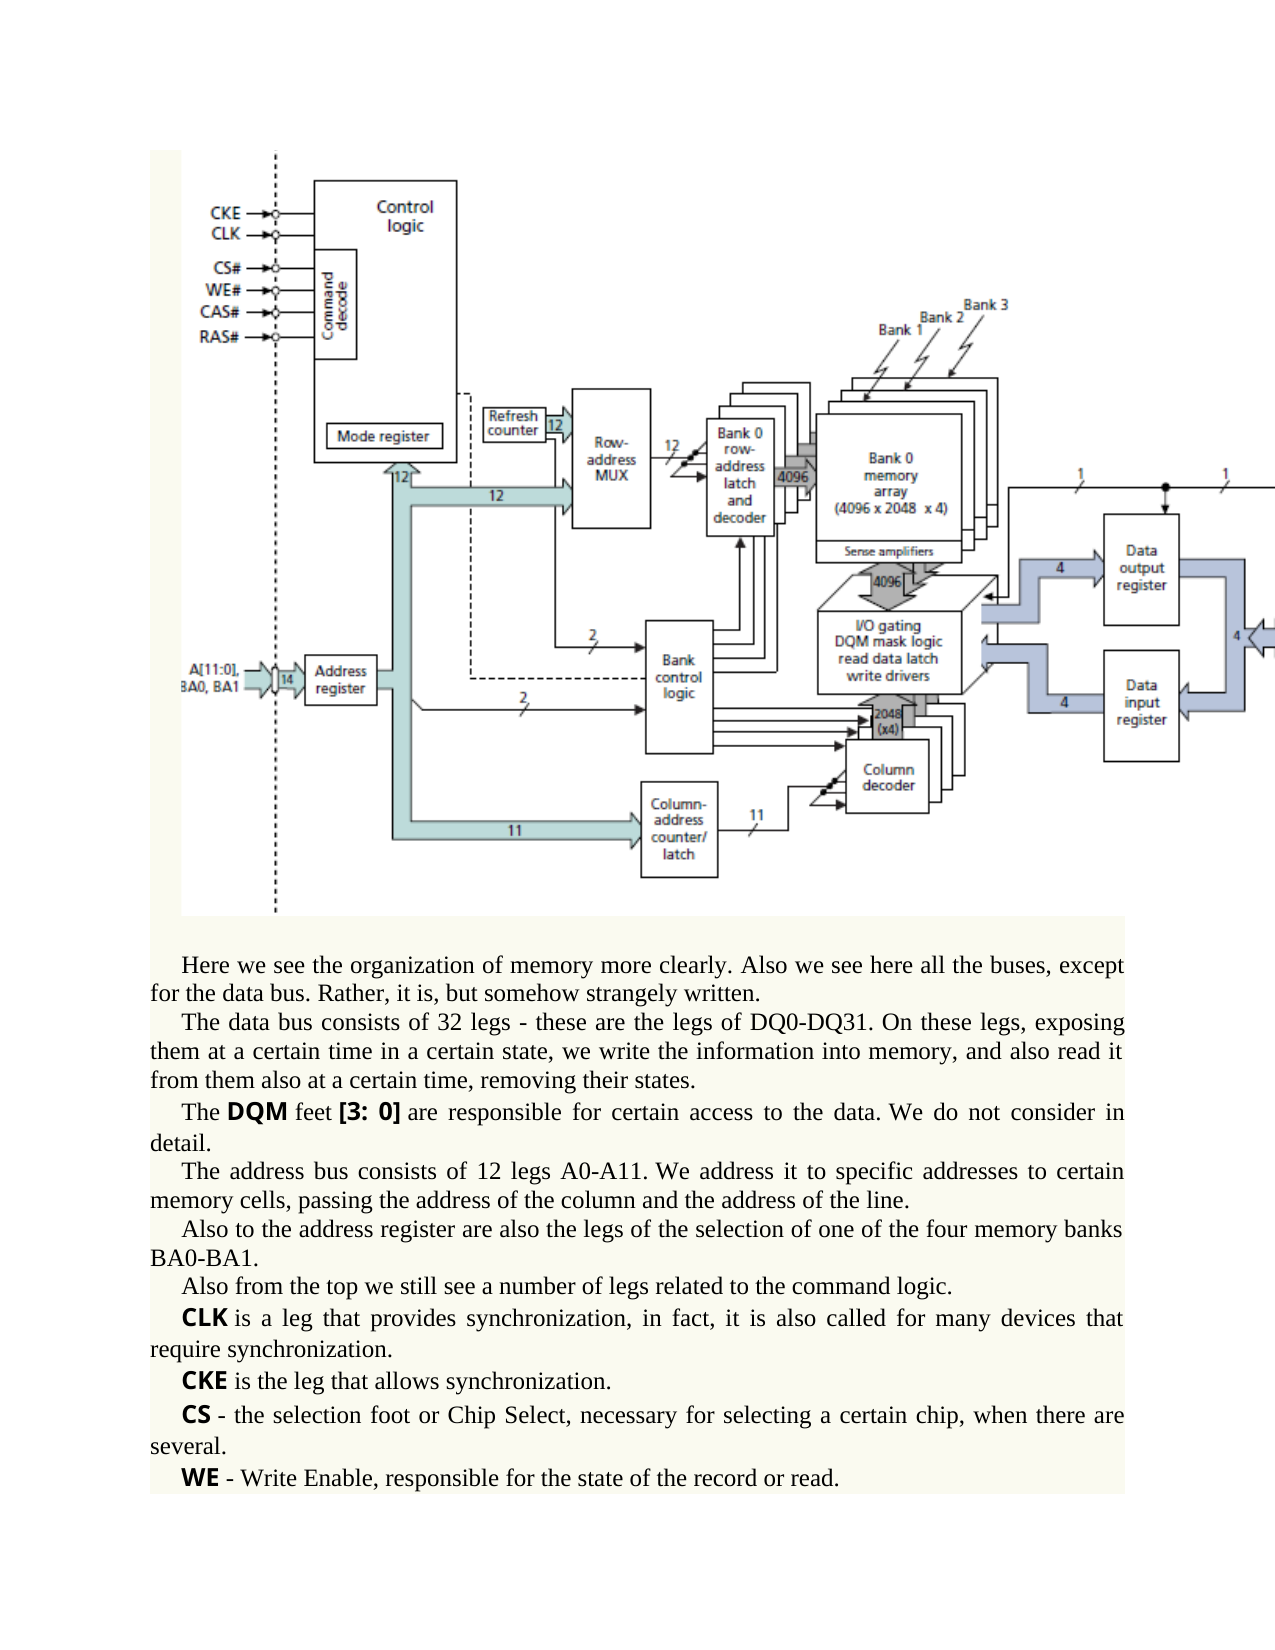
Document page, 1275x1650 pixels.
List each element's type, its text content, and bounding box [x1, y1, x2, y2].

text Here we see the organization of memory more clearly. Also we see here all the buses, except for the data bus. Rather, it is, but somehow strangely written. [150, 950, 1125, 1007]
picture [181, 150, 1275, 916]
text CLK is a leg that provides synchronization, in fact, it is also called for many devices that require synchronization. [150, 1300, 1125, 1363]
text CKE is the leg that allows synchronization. [150, 1363, 1125, 1397]
text Also to the address register are also the legs of the selection of one of the four memory banks BA0-BA1. [150, 1214, 1125, 1271]
text Also from the top we still see a number of legs related to the command logic. [150, 1271, 1125, 1300]
text CS - the selection foot or Chip Select, necessary for selecting a certain chip, when there are several. [150, 1397, 1125, 1460]
text The address bus consists of 12 legs A0-A11. We address it to specific addresses to certain memory cells, passing the address of the column and the address of the line. [150, 1156, 1125, 1214]
text The data bus consists of 32 legs - these are the legs of DQ0-DQ31. On these legs, exposing them at a certain time in a certain state, we write the information into memory, and also read it from them also at a certain time, removing their states. [150, 1007, 1125, 1093]
text The DQM feet [3: 0] are responsible for certain access to the data. We do not consider in detail. [150, 1093, 1125, 1156]
text WE - Write Enable, responsible for the state of the record or read. [150, 1460, 1125, 1494]
